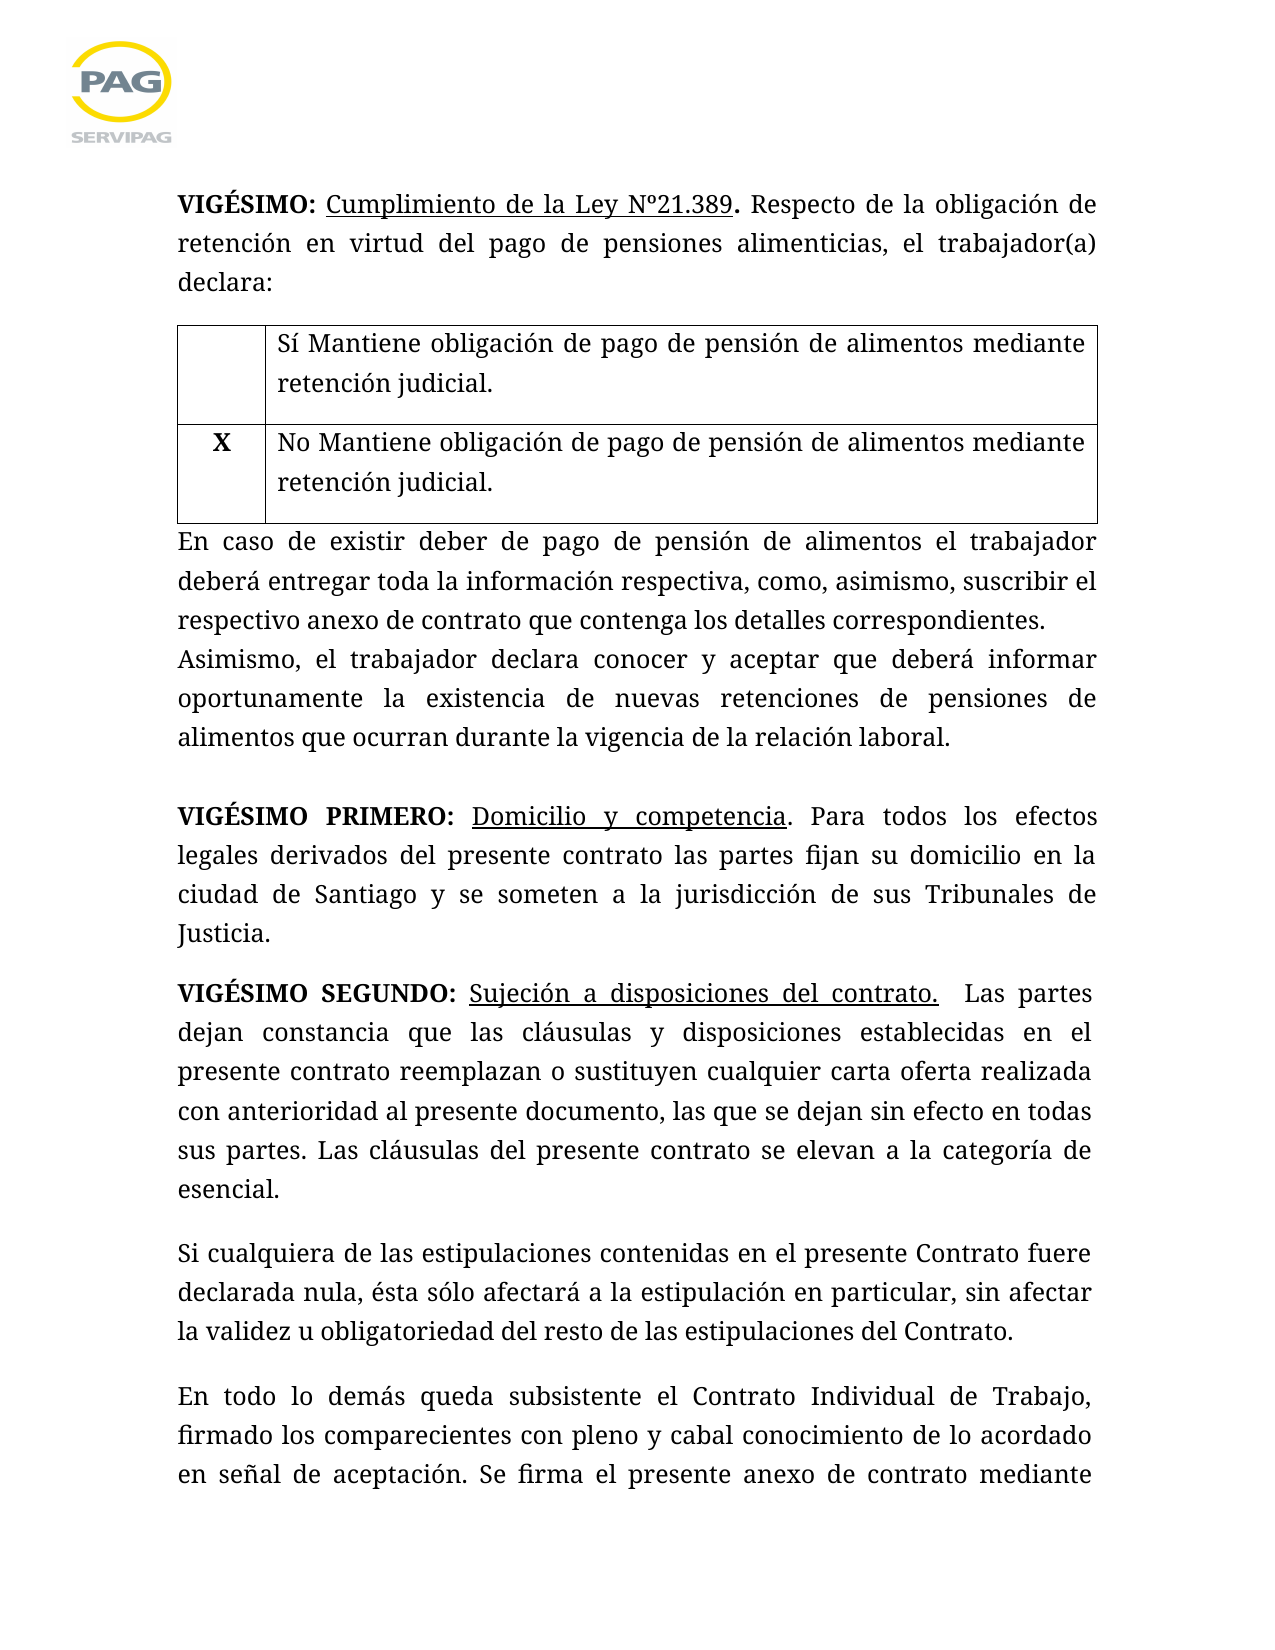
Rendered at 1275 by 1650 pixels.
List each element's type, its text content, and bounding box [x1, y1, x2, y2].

text Si cualquiera de las estipulaciones contenidas en el presente Contrato fuere declarada nula, ésta sólo afectará a la estipulación en particular, sin afectar la validez u obligatoriedad del resto de las estipulaciones del Contrato. [177, 1236, 1093, 1348]
list VIGÉSIMO PRIMERO: Domicilio y competencia. Para todos los efectos legales derivados del presente contrato las partes fijan su domicilio en la ciudad de Santiago y se someten a la jurisdicción de sus Tribunales de Justicia. [177, 798, 1098, 950]
table_cell No Mantiene obligación de pago de pensión de alimentos mediante retención judicial. [266, 425, 1097, 523]
list VIGÉSIMO: Cumplimiento de la Ley Nº21.389. Respecto de la obligación de retención en virtud del pago de pensiones alimenticias, el trabajador(a) declara: [177, 187, 1098, 299]
table_header Sí Mantiene obligación de pago de pensión de alimentos mediante retención judicial. [266, 326, 1097, 424]
text VIGÉSIMO SEGUNDO: Sujeción a disposiciones del contrato. Las partes dejan constancia que las cláusulas y disposiciones establecidas en el presente contrato reemplazan o sustituyen cualquier carta oferta realizada con anterioridad al presente documento, las que se dejan sin efecto en todas sus partes. Las cláusulas del presente contrato se elevan a la categoría de esencial. [177, 976, 1093, 1206]
picture [65, 37, 178, 148]
list Asimismo, el trabajador declara conocer y aceptar que deberá informar oportunamente la existencia de nuevas retenciones de pensiones de alimentos que ocurran durante la vigencia de la relación laboral. [177, 642, 1098, 754]
table_header [178, 326, 265, 424]
table_cell X [178, 425, 265, 523]
list En caso de existir deber de pago de pensión de alimentos el trabajador deberá entregar toda la información respectiva, como, asimismo, suscribir el respectivo anexo de contrato que contenga los detalles correspondientes. [177, 524, 1098, 636]
